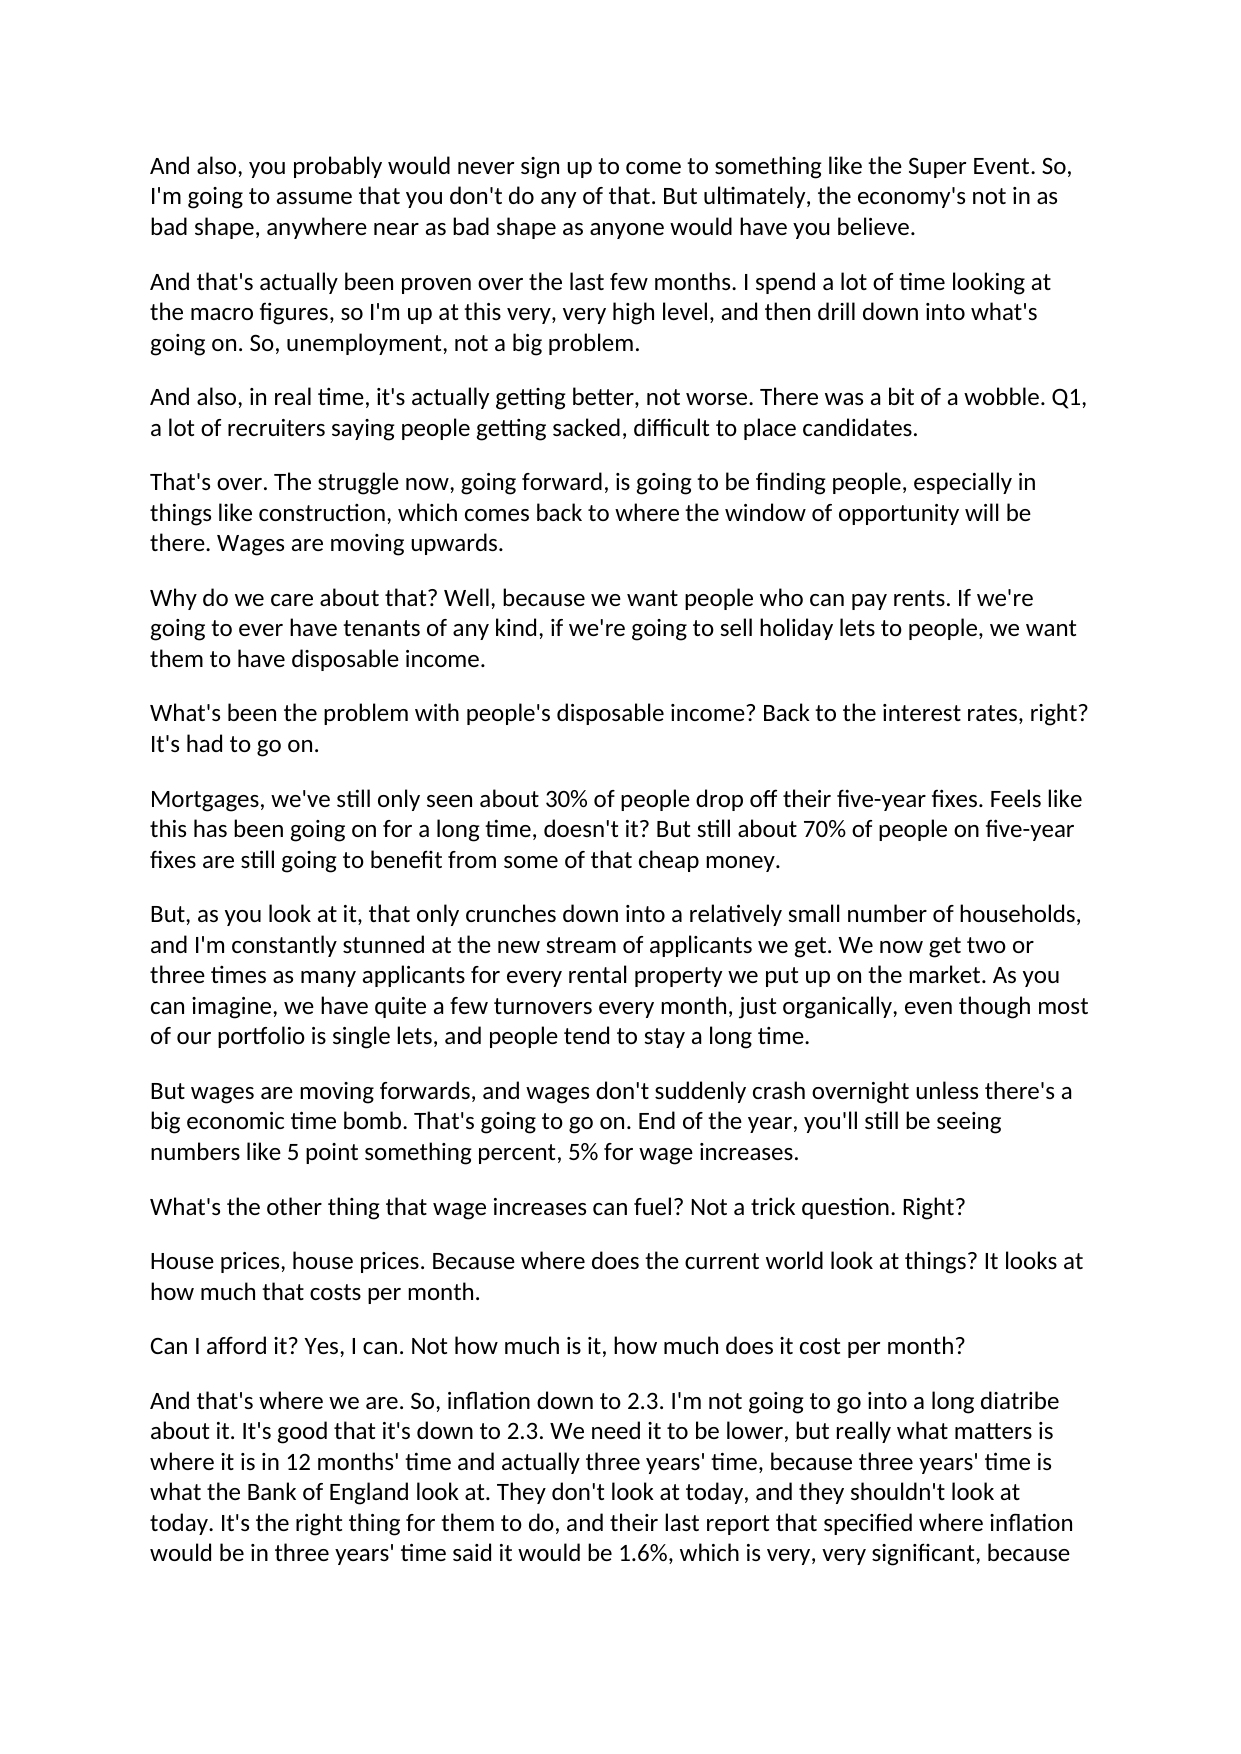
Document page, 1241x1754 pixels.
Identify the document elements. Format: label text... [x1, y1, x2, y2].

text But wages are moving forwards, and wages don't suddenly crash overnight unless there's a big economic time bomb. That's going to go on. End of the year, you'll still be seeing numbers like 5 point something percent, 5% for wage increases. [150, 1075, 1090, 1167]
text House prices, house prices. Because where does the current world look at things? It looks at how much that costs per month. [150, 1245, 1090, 1306]
text And also, in real time, it's actually getting better, not worse. There was a bit of a wobble. Q1, a lot of recruiters saying people getting sacked, difficult to place candidates. [150, 381, 1090, 442]
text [150, 1385, 1090, 1568]
text And also, you probably would never sign up to come to something like the Super Event. So, I'm going to assume that you don't do any of that. But ultimately, the economy's not in as bad shape, anywhere near as bad shape as anyone would have you believe. [150, 150, 1090, 242]
text Can I afford it? Yes, I can. Not how much is it, how much does it cost per month? [150, 1330, 1090, 1361]
text Mortgages, we've still only seen about 30% of people drop off their five-year fixes. Feels like this has been going on for a long time, doesn't it? But still about 70% of people on five-year fixes are still going to benefit from some of that cheap money. [150, 783, 1090, 874]
text And that's actually been proven over the last few months. I spend a lot of time looking at the macro figures, so I'm up at this very, very high level, and then drill down into what's going on. So, unemployment, not a big problem. [150, 266, 1090, 357]
text What's the other thing that wage increases can fuel? Not a trick question. Right? [150, 1191, 1090, 1221]
text That's over. The struggle now, going forward, is going to be finding people, especially in things like construction, which comes back to where the window of opportunity will be there. Wages are moving upwards. [150, 466, 1090, 558]
text What's been the problem with people's disposable income? Back to the interest rates, right? It's had to go on. [150, 698, 1090, 759]
text Why do we care about that? Well, because we want people who can pay rents. If we're going to ever have tenants of any kind, if we're going to sell holiday lets to people, we want them to have disposable income. [150, 582, 1090, 673]
text But, as you look at it, that only crunches down into a relatively small number of households, and I'm constantly stunned at the new stream of applicants we get. We now get two or three times as many applicants for every rental property we put up on the market. As you can imagine, we have quite a few turnovers every month, just organically, even though most of our portfolio is single lets, and people tend to stay a long time. [150, 898, 1090, 1051]
